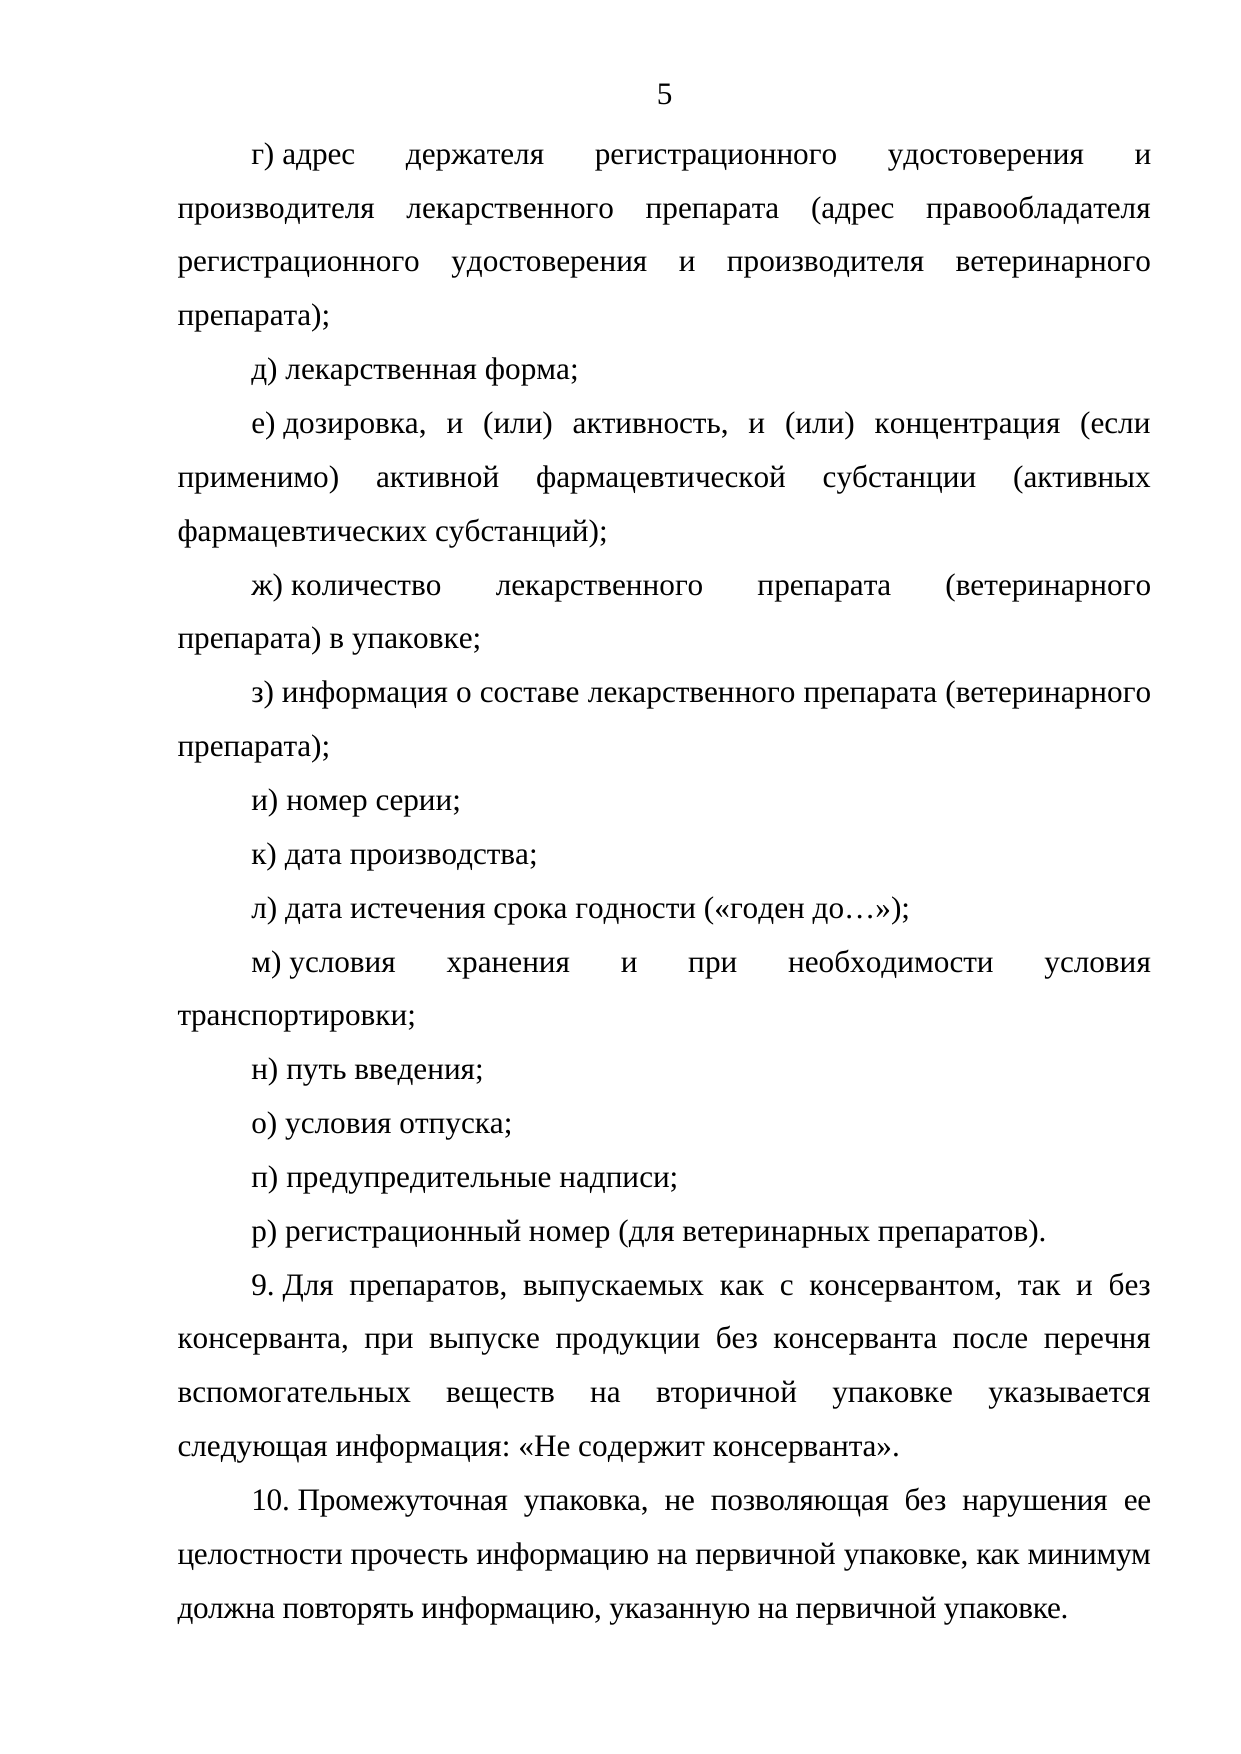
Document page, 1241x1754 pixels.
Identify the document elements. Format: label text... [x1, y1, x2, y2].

text з) информация о составе лекарственного препарата (ветеринарного препарата); [177, 673, 1152, 763]
text ж) количество лекарственного препарата (ветеринарного препарата) в упаковке; [177, 566, 1152, 656]
text о) условия отпуска; [177, 1104, 1152, 1140]
text 9. Для препаратов, выпускаемых как с консервантом, так и без консерванта, при выпуске продукции без консерванта после перечня вспомогательных веществ на вторичной упаковке указывается следующая информация: «Не содержит консерванта». [177, 1266, 1152, 1463]
text р) регистрационный номер (для ветеринарных препаратов). [177, 1212, 1152, 1248]
text л) дата истечения срока годности («годен до…»); [177, 889, 1152, 925]
text п) предупредительные надписи; [177, 1158, 1152, 1194]
text м) условия хранения и при необходимости условия транспортировки; [177, 943, 1152, 1033]
text д) лекарственная форма; [177, 350, 1152, 386]
text г) адрес держателя регистрационного удостоверения и производителя лекарственного препарата (адрес правообладателя регистрационного удостоверения и производителя ветеринарного препарата); [177, 135, 1152, 332]
text 10. Промежуточная упаковка, не позволяющая без нарушения ее целостности прочесть информацию на первичной упаковке, как минимум должна повторять информацию, указанную на первичной упаковке. [177, 1481, 1152, 1625]
text и) номер серии; [177, 781, 1152, 817]
text к) дата производства; [177, 835, 1152, 871]
text е) дозировка, и (или) активность, и (или) концентрация (если применимо) активной фармацевтической субстанции (активных фармацевтических субстанций); [177, 404, 1152, 548]
text н) путь введения; [177, 1051, 1152, 1086]
